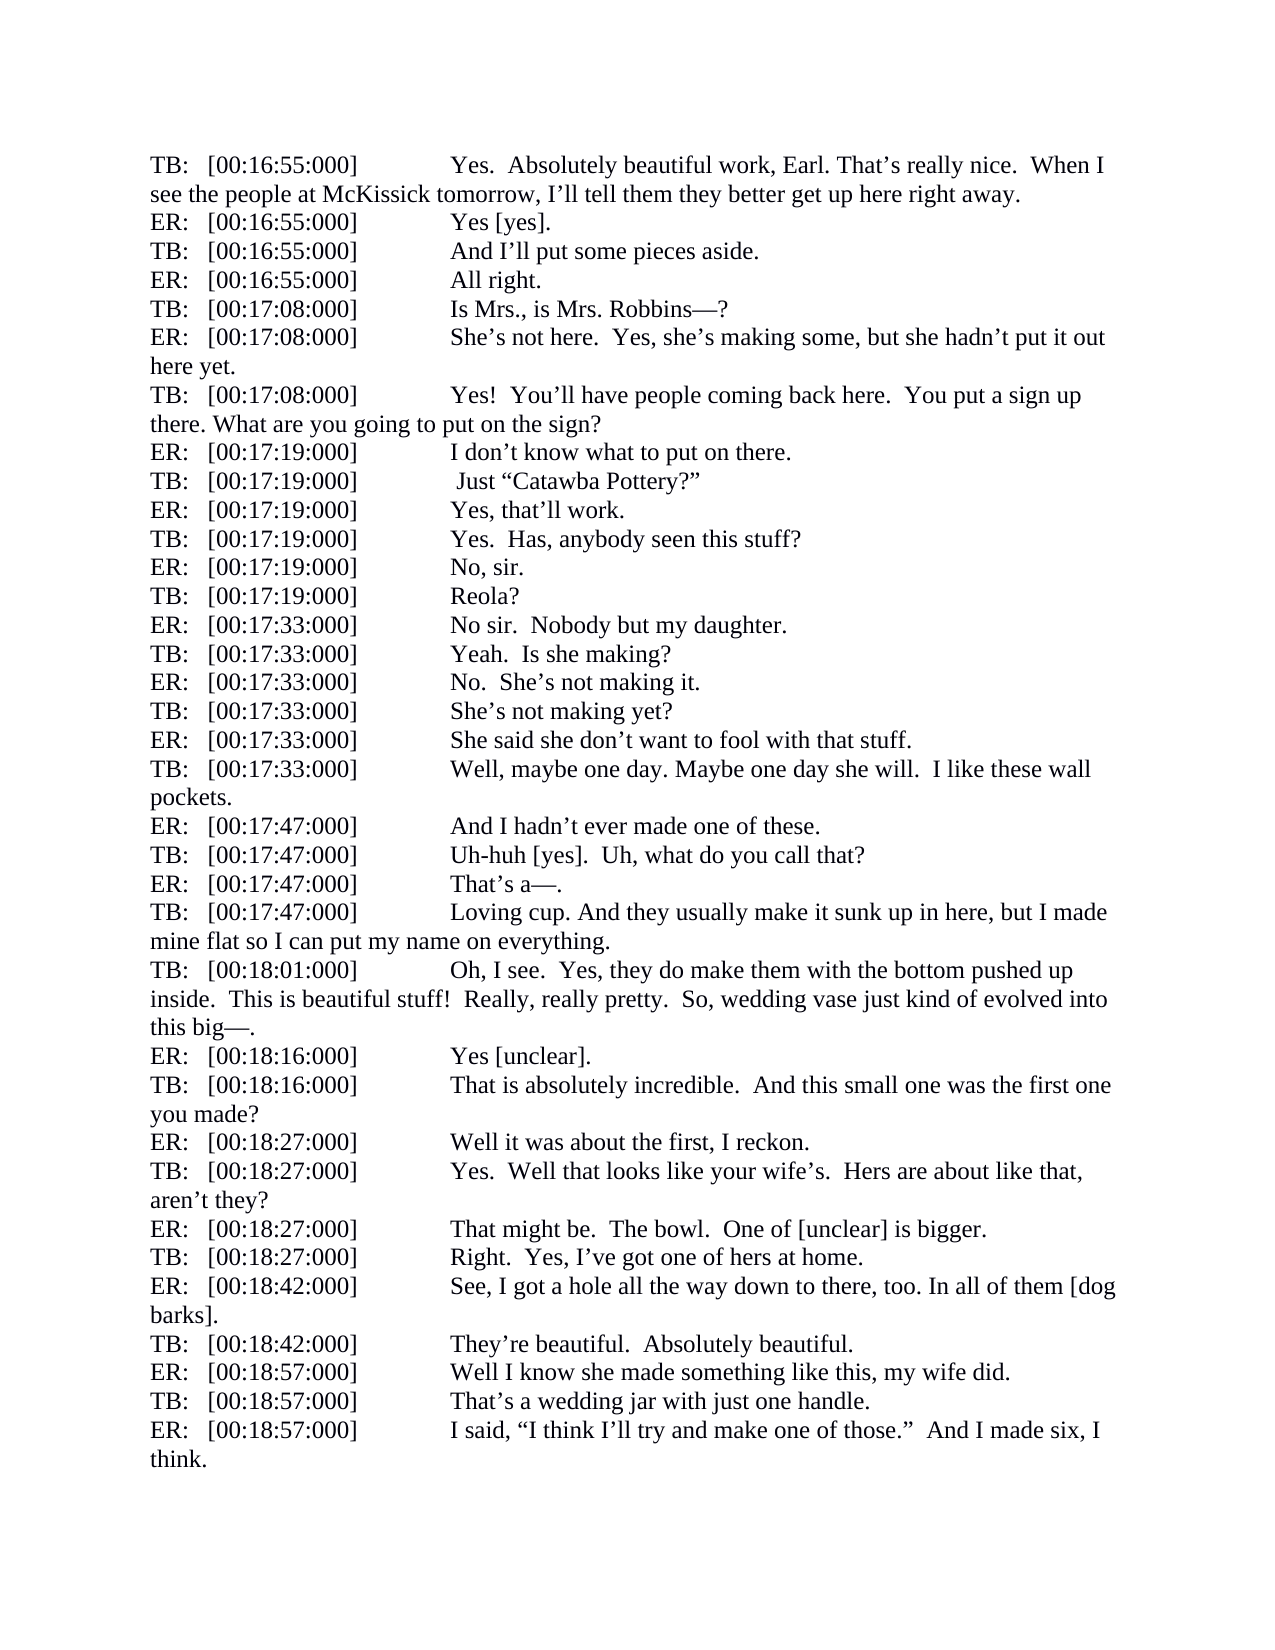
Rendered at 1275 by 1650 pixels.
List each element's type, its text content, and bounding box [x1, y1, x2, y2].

text ER: [00:16:55:000] Yes [yes]. [150, 207, 1125, 236]
text ER: [00:18:27:000] Well it was about the first, I reckon. [150, 1127, 1125, 1156]
text ER: [00:18:57:000] Well I know she made something like this, my wife did. [150, 1357, 1125, 1386]
text ER: [00:18:16:000] Yes [unclear]. [150, 1041, 1125, 1070]
text ER: [00:18:27:000] That might be. The bowl. One of [unclear] is bigger. [150, 1214, 1125, 1242]
text TB: [00:17:33:000] Yeah. Is she making? [150, 639, 1125, 667]
text TB: [00:18:57:000] That’s a wedding jar with just one handle. [150, 1386, 1125, 1415]
text ER: [00:17:47:000] And I hadn’t ever made one of these. [150, 811, 1125, 840]
text ER: [00:17:33:000] No sir. Nobody but my daughter. [150, 610, 1125, 639]
text ER: [00:16:55:000] All right. [150, 265, 1125, 294]
text ER: [00:17:33:000] She said she don’t want to fool with that stuff. [150, 725, 1125, 754]
text TB: [00:16:55:000] Yes. Absolutely beautiful work, Earl. That’s really nice. When I see the people at McKissick tomorrow, I’ll tell them they better get up here right away. [150, 150, 1125, 207]
text ER: [00:17:08:000] She’s not here. Yes, she’s making some, but she hadn’t put it out here yet. [150, 322, 1125, 380]
text TB: [00:17:19:000] Just “Catawba Pottery?” [150, 466, 1125, 495]
text TB: [00:18:27:000] Yes. Well that looks like your wife’s. Hers are about like that, aren’t they? [150, 1156, 1125, 1214]
text TB: [00:17:08:000] Yes! You’ll have people coming back here. You put a sign up there. What are you going to put on the sign? [150, 380, 1125, 437]
text TB: [00:18:27:000] Right. Yes, I’ve got one of hers at home. [150, 1242, 1125, 1271]
text ER: [00:17:19:000] I don’t know what to put on there. [150, 437, 1125, 466]
text ER: [00:17:33:000] No. She’s not making it. [150, 667, 1125, 696]
text TB: [00:17:19:000] Yes. Has, anybody seen this stuff? [150, 524, 1125, 552]
text TB: [00:18:42:000] They’re beautiful. Absolutely beautiful. [150, 1329, 1125, 1357]
text TB: [00:17:33:000] Well, maybe one day. Maybe one day she will. I like these wall pockets. [150, 754, 1125, 811]
text TB: [00:17:47:000] Uh-huh [yes]. Uh, what do you call that? [150, 840, 1125, 869]
text ER: [00:18:57:000] I said, “I think I’ll try and make one of those.” And I made six, I think. [150, 1415, 1125, 1472]
text TB: [00:17:33:000] She’s not making yet? [150, 696, 1125, 725]
text TB: [00:18:16:000] That is absolutely incredible. And this small one was the first one you made? [150, 1070, 1125, 1127]
text TB: [00:17:47:000] Loving cup. And they usually make it sunk up in here, but I made mine flat so I can put my name on everything. [150, 897, 1125, 955]
text ER: [00:17:19:000] No, sir. [150, 552, 1125, 581]
text ER: [00:17:47:000] That’s a—. [150, 869, 1125, 897]
text TB: [00:18:01:000] Oh, I see. Yes, they do make them with the bottom pushed up inside. This is beautiful stuff! Really, really pretty. So, wedding vase just kind of evolved into this big—. [150, 955, 1125, 1041]
text ER: [00:18:42:000] See, I got a hole all the way down to there, too. In all of them [dog barks]. [150, 1271, 1125, 1329]
text ER: [00:17:19:000] Yes, that’ll work. [150, 495, 1125, 524]
text TB: [00:17:08:000] Is Mrs., is Mrs. Robbins—? [150, 294, 1125, 322]
text TB: [00:17:19:000] Reola? [150, 581, 1125, 610]
text TB: [00:16:55:000] And I’ll put some pieces aside. [150, 236, 1125, 265]
